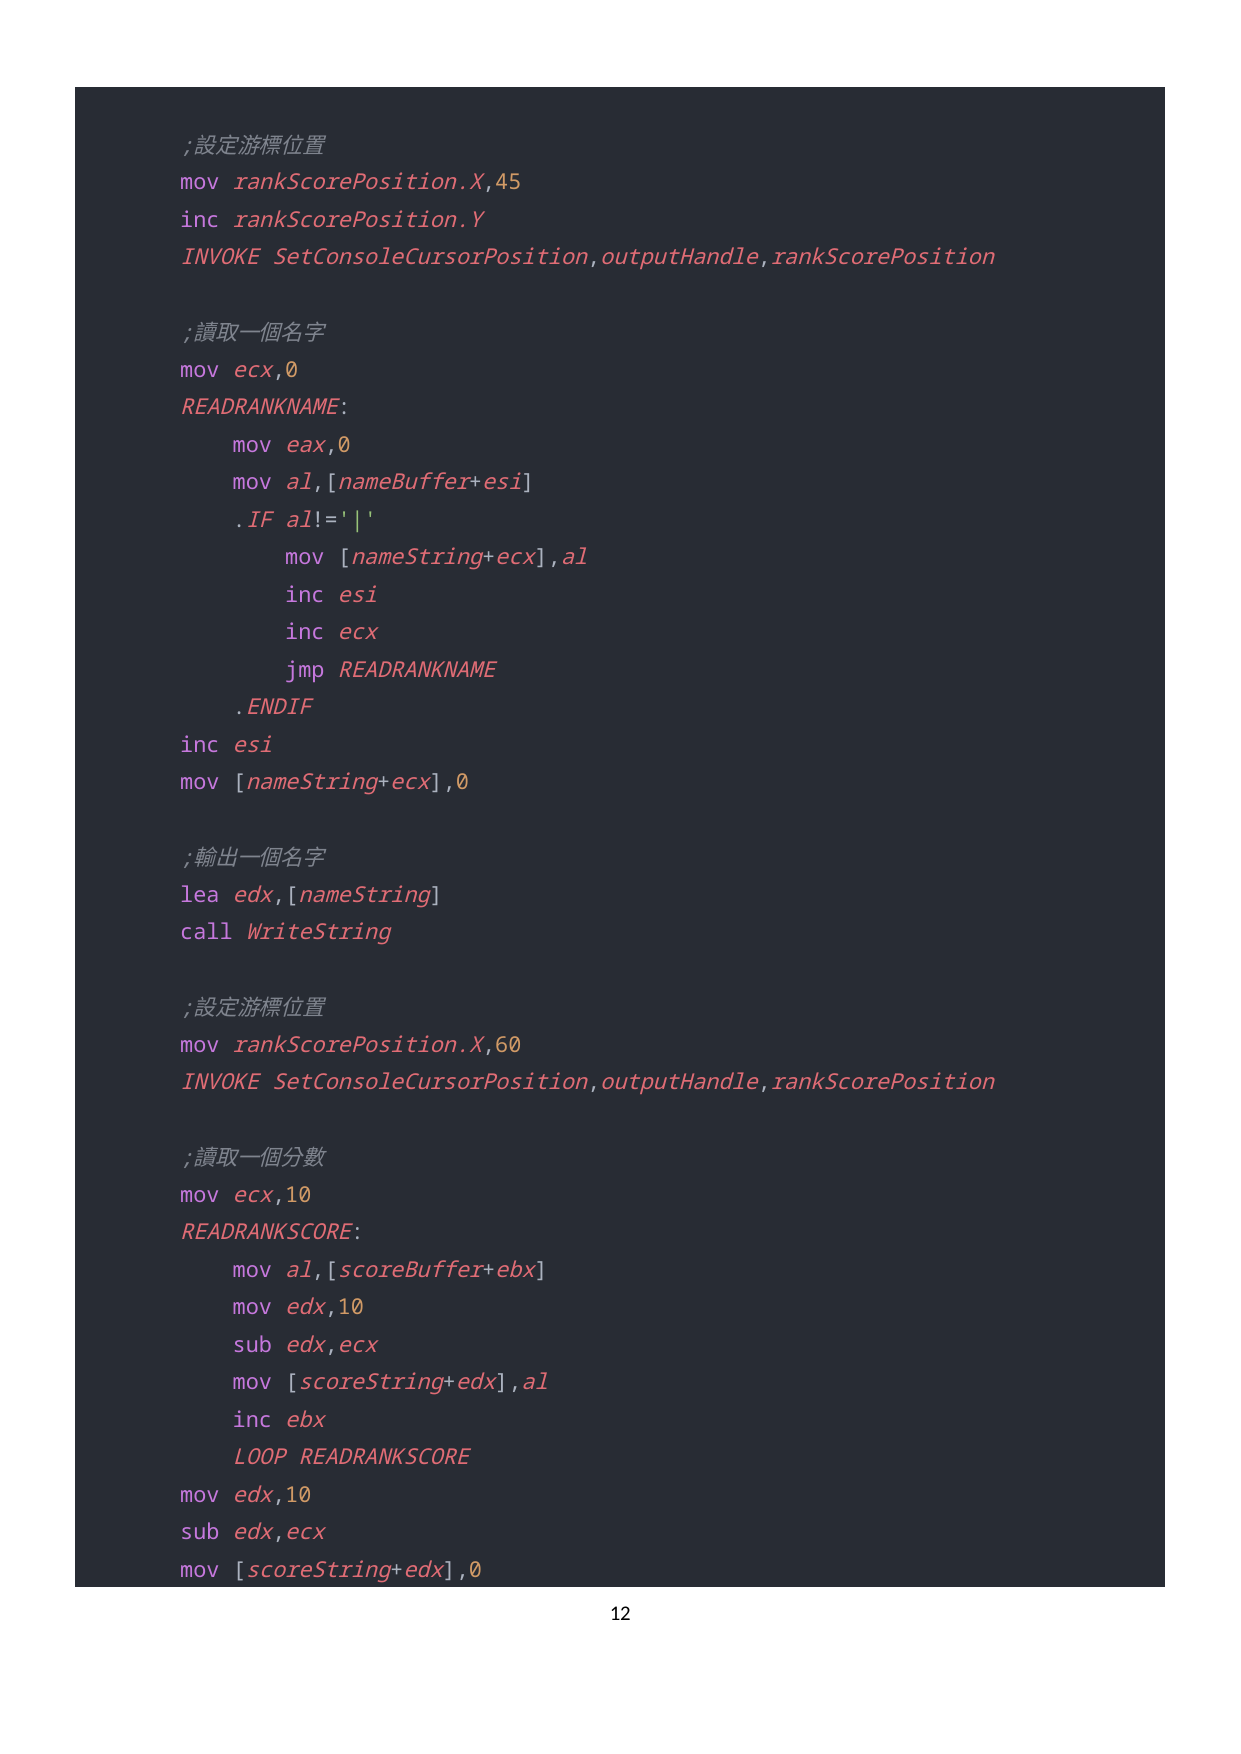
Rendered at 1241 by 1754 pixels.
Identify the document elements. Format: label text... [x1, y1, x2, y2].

text .IF al!='|' [75, 500, 1165, 537]
text inc ecx [75, 612, 1165, 650]
text inc rankScorePosition.Y [75, 200, 1165, 237]
text mov ecx,0 [75, 350, 1165, 387]
text inc esi [75, 725, 1165, 762]
text mov [scoreString+edx],al [75, 1362, 1165, 1400]
text mov ecx,10 [75, 1175, 1165, 1212]
text INVOKE SetConsoleCursorPosition,outputHandle,rankScorePosition [75, 237, 1165, 275]
text call WriteString [75, 912, 1165, 950]
text ;讀取一個分數 [75, 1137, 1165, 1175]
text mov edx,10 [75, 1475, 1165, 1512]
text ;設定游標位置 [75, 125, 1165, 162]
text inc esi [75, 575, 1165, 612]
text LOOP READRANKSCORE [75, 1437, 1165, 1475]
text mov edx,10 [75, 1287, 1165, 1325]
text INVOKE SetConsoleCursorPosition,outputHandle,rankScorePosition [75, 1062, 1165, 1100]
text ;讀取一個名字 [75, 312, 1165, 350]
text READRANKSCORE: [75, 1212, 1165, 1250]
text READRANKNAME: [75, 387, 1165, 425]
text ;輸出一個名字 [75, 837, 1165, 875]
text mov [nameString+ecx],al [75, 537, 1165, 575]
text ;設定游標位置 [75, 987, 1165, 1025]
text lea edx,[nameString] [75, 875, 1165, 912]
text .ENDIF [75, 687, 1165, 725]
text mov eax,0 [75, 425, 1165, 462]
text mov rankScorePosition.X,60 [75, 1025, 1165, 1062]
text sub edx,ecx [75, 1325, 1165, 1362]
text mov al,[scoreBuffer+ebx] [75, 1250, 1165, 1287]
text sub edx,ecx [75, 1512, 1165, 1550]
text mov [nameString+ecx],0 [75, 762, 1165, 800]
text mov rankScorePosition.X,45 [75, 162, 1165, 200]
text inc ebx [75, 1400, 1165, 1437]
text mov [scoreString+edx],0 [75, 1550, 1165, 1587]
text jmp READRANKNAME [75, 650, 1165, 687]
text mov al,[nameBuffer+esi] [75, 462, 1165, 500]
